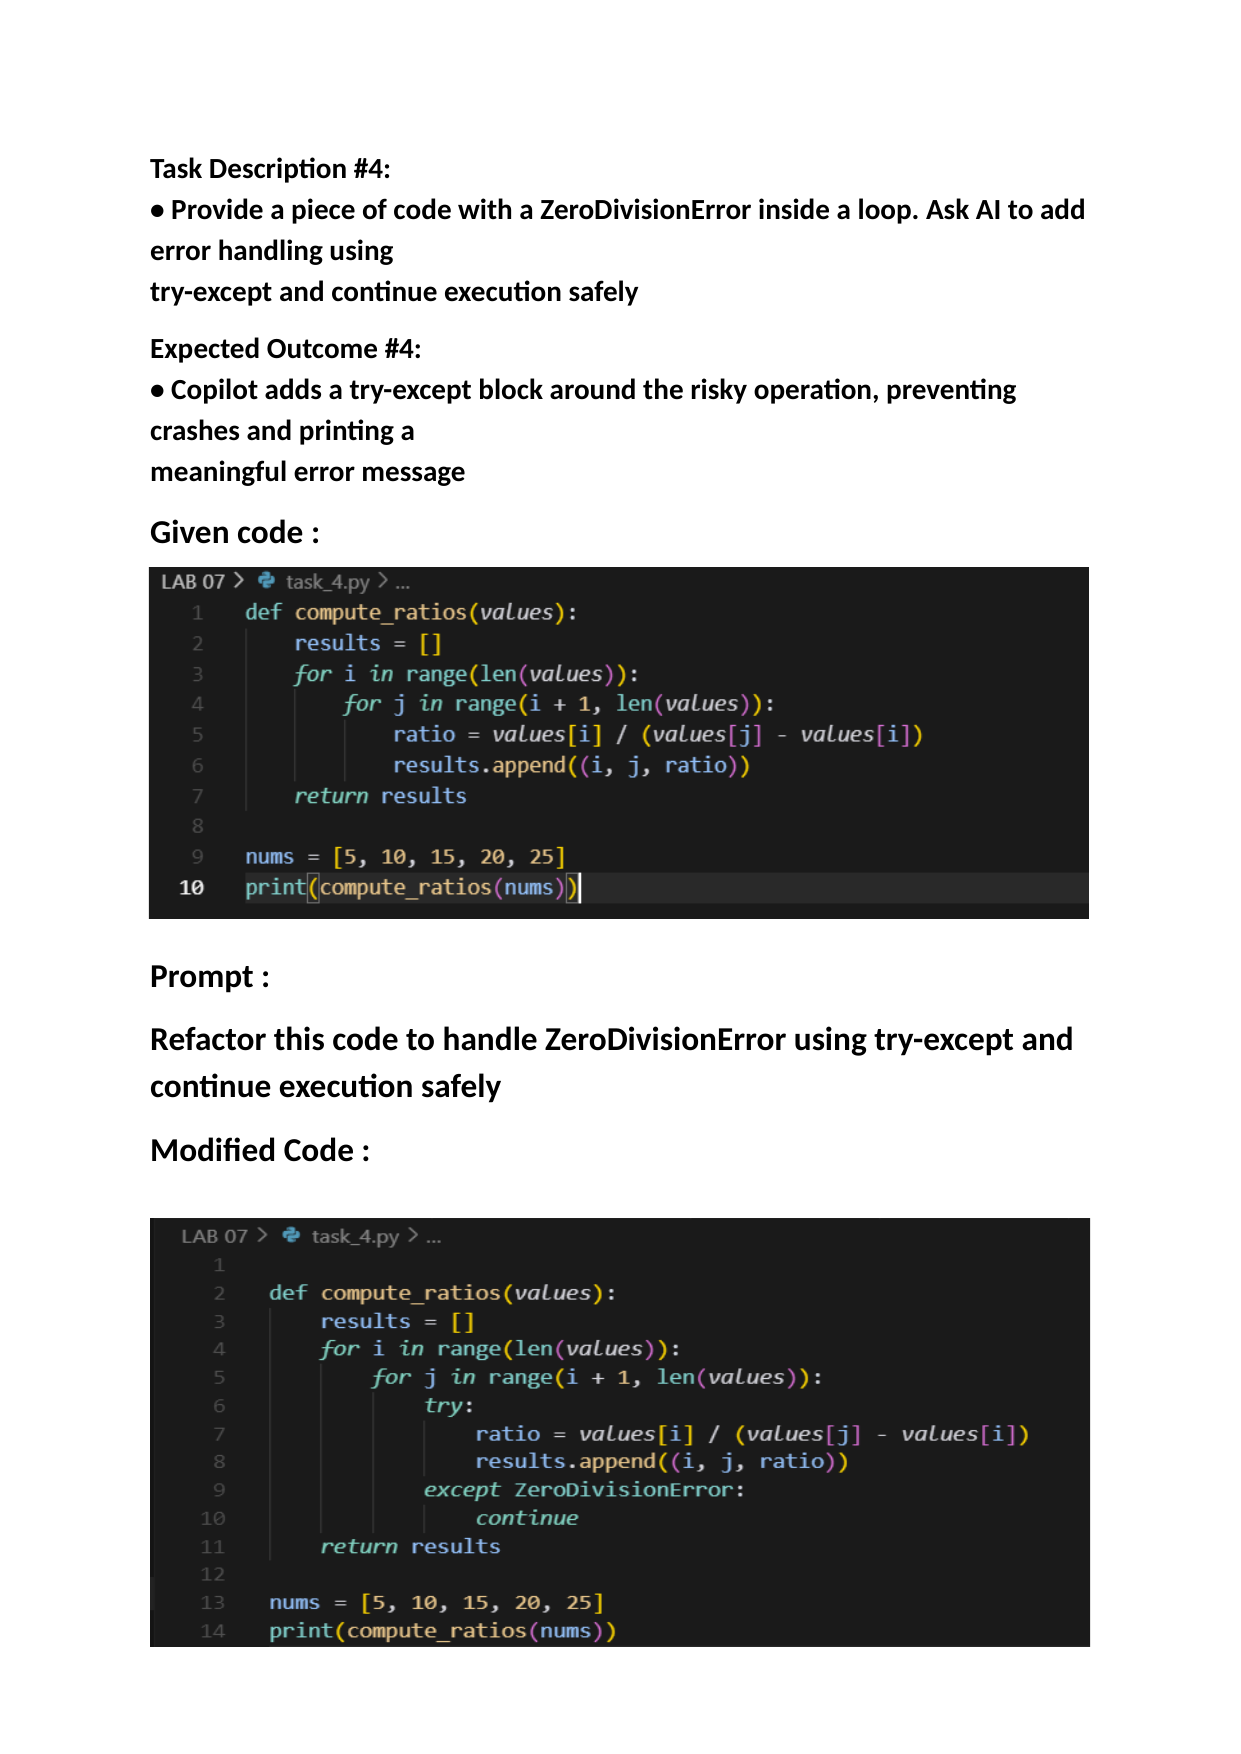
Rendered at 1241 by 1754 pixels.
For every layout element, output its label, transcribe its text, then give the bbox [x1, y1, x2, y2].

picture [150, 1218, 1091, 1647]
text Refactor this code to handle ZeroDivisionError using try-except and continue execution safely [150, 1018, 1090, 1106]
text Expected Outcome #4: • Copilot adds a try-except block around the risky operation, preventing crashes and printing a meaningful error message [150, 330, 1090, 489]
text Task Description #4: • Provide a piece of code with a ZeroDivisionError inside a loop. Ask AI to add error handling using try-except and continue execution safely [150, 150, 1090, 308]
picture [148, 567, 1089, 919]
text Modified Code : [150, 1128, 1090, 1169]
text Given code : [150, 511, 1090, 552]
text Prompt : [150, 955, 1090, 996]
